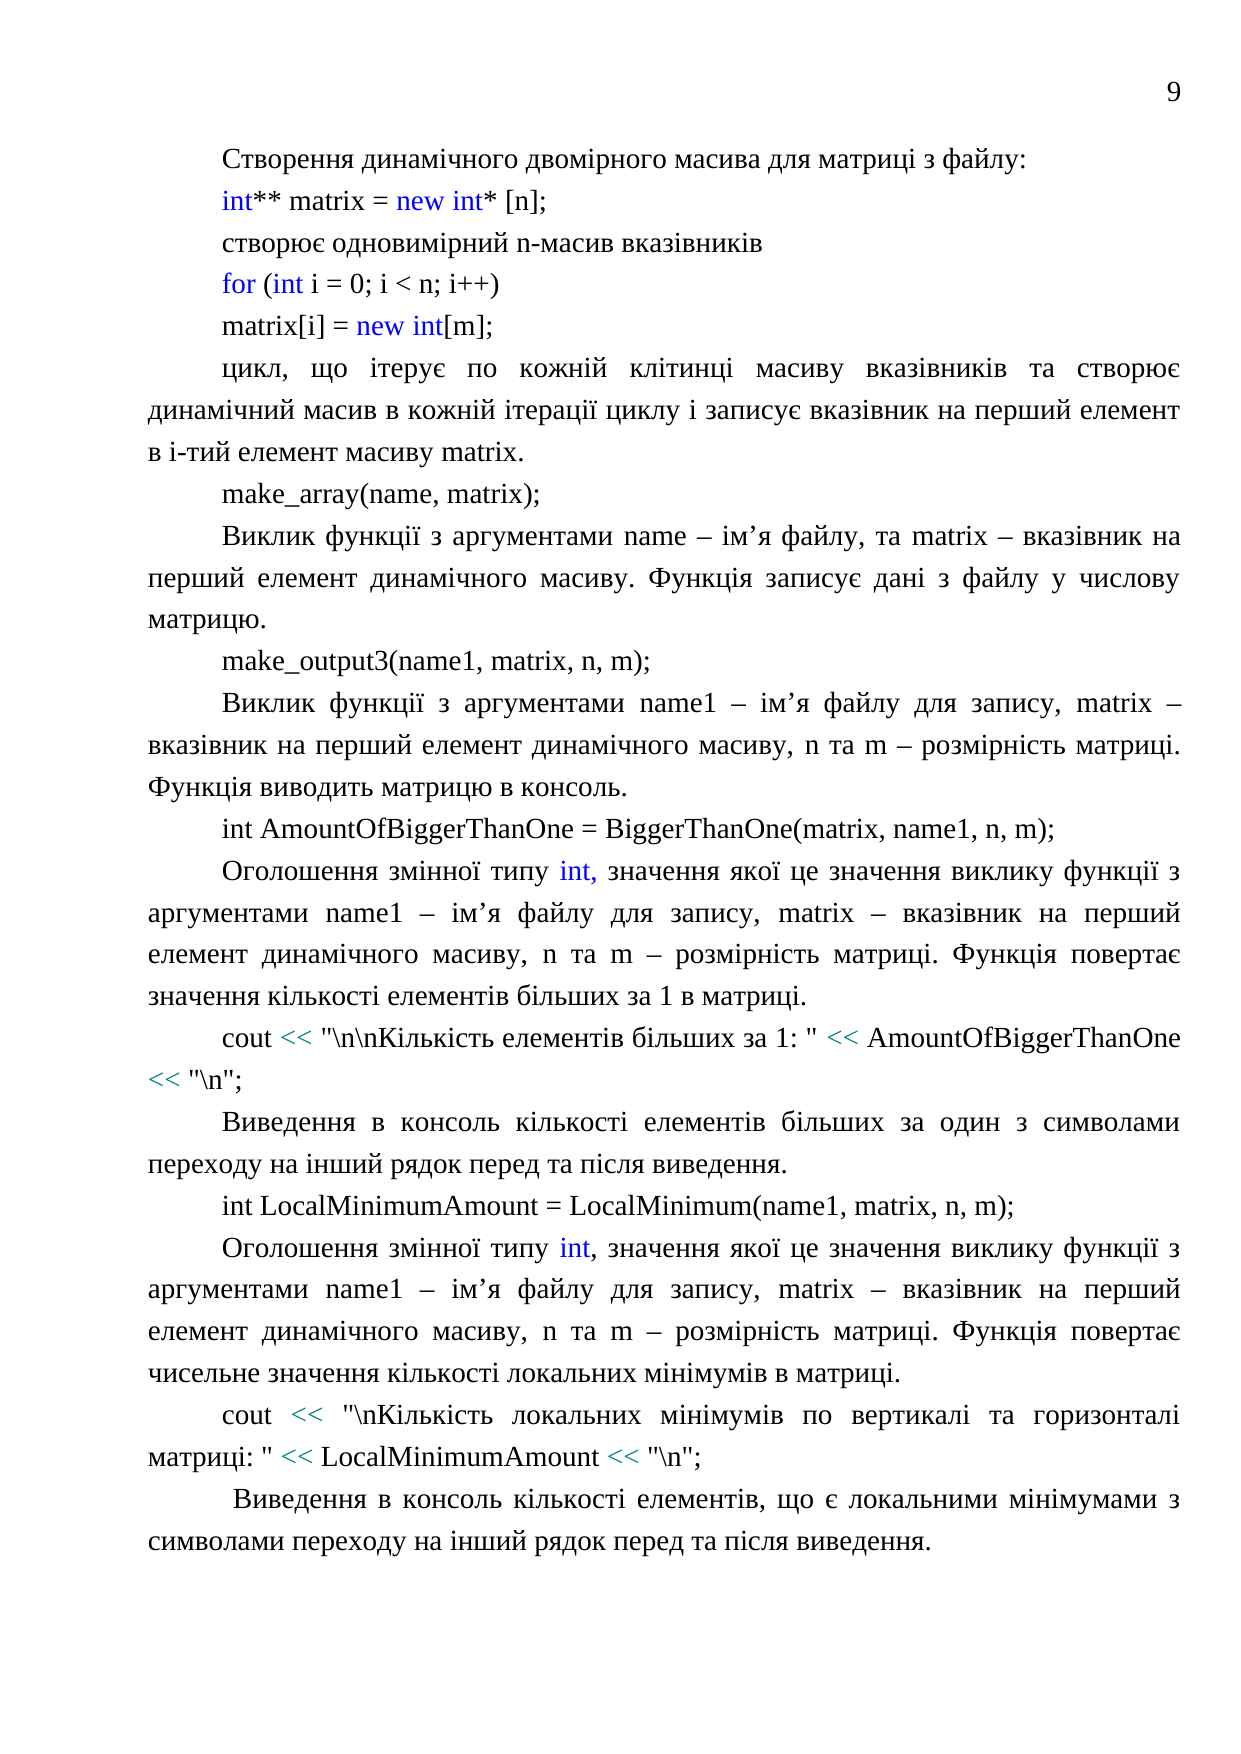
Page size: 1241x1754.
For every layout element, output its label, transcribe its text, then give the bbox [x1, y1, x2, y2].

text int** matrix = new int* [n]; [148, 183, 1181, 216]
text Виклик функції з аргументами name – ім’я файлу, та matrix – вказівник на перший елемент динамічного масиву. Функція записує дані з файлу у числову матрицю. [148, 518, 1181, 635]
text for (int i = 0; i < n; i++) [148, 267, 1181, 300]
text Оголошення змінної типу int, значення якої це значення виклику функції з аргументами name1 – ім’я файлу для запису, matrix – вказівник на перший елемент динамічного масиву, n та m – розмірність матриці. Функція повертає чисельне значення кількості локальних мінімумів в матриці. [148, 1230, 1181, 1389]
text створює одновимірний n-масив вказівників [148, 225, 1181, 258]
text Виведення в консоль кількості елементів, що є локальними мінімумами з символами переходу на інший рядок перед та після виведення. [148, 1481, 1181, 1556]
text Створення динамічного двомірного масива для матриці з файлу: [148, 141, 1181, 174]
text cout << "\nКількість локальних мінімумів по вертикалі та горизонталі матриці: " << LocalMinimumAmount << "\n"; [148, 1397, 1181, 1473]
text int LocalMinimumAmount = LocalMinimum(name1, matrix, n, m); [148, 1188, 1181, 1221]
text Оголошення змінної типу int, значення якої це значення виклику функції з аргументами name1 – ім’я файлу для запису, matrix – вказівник на перший елемент динамічного масиву, n та m – розмірність матриці. Функція повертає значення кількості елементів більших за 1 в матриці. [148, 853, 1181, 1012]
text Виведення в консоль кількості елементів більших за один з символами переходу на інший рядок перед та після виведення. [148, 1104, 1181, 1179]
text int AmountOfBiggerThanOne = BiggerThanOne(matrix, name1, n, m); [148, 811, 1181, 844]
text цикл, що ітерує по кожній клітинці масиву вказівників та створює динамічний масив в кожній ітерації циклу і записує вказівник на перший елемент в i-тий елемент масиву matrix. [148, 350, 1181, 468]
text Виклик функції з аргументами name1 – ім’я файлу для запису, matrix – вказівник на перший елемент динамічного масиву, n та m – розмірність матриці. Функція виводить матрицю в консоль. [148, 685, 1181, 803]
text make_output3(name1, matrix, n, m); [148, 643, 1181, 677]
text matrix[i] = new int[m]; [148, 308, 1181, 342]
text cout << "\n\nКількість елементів більших за 1: " << AmountOfBiggerThanOne << "\n"; [148, 1020, 1181, 1096]
text make_array(name, matrix); [148, 476, 1181, 509]
